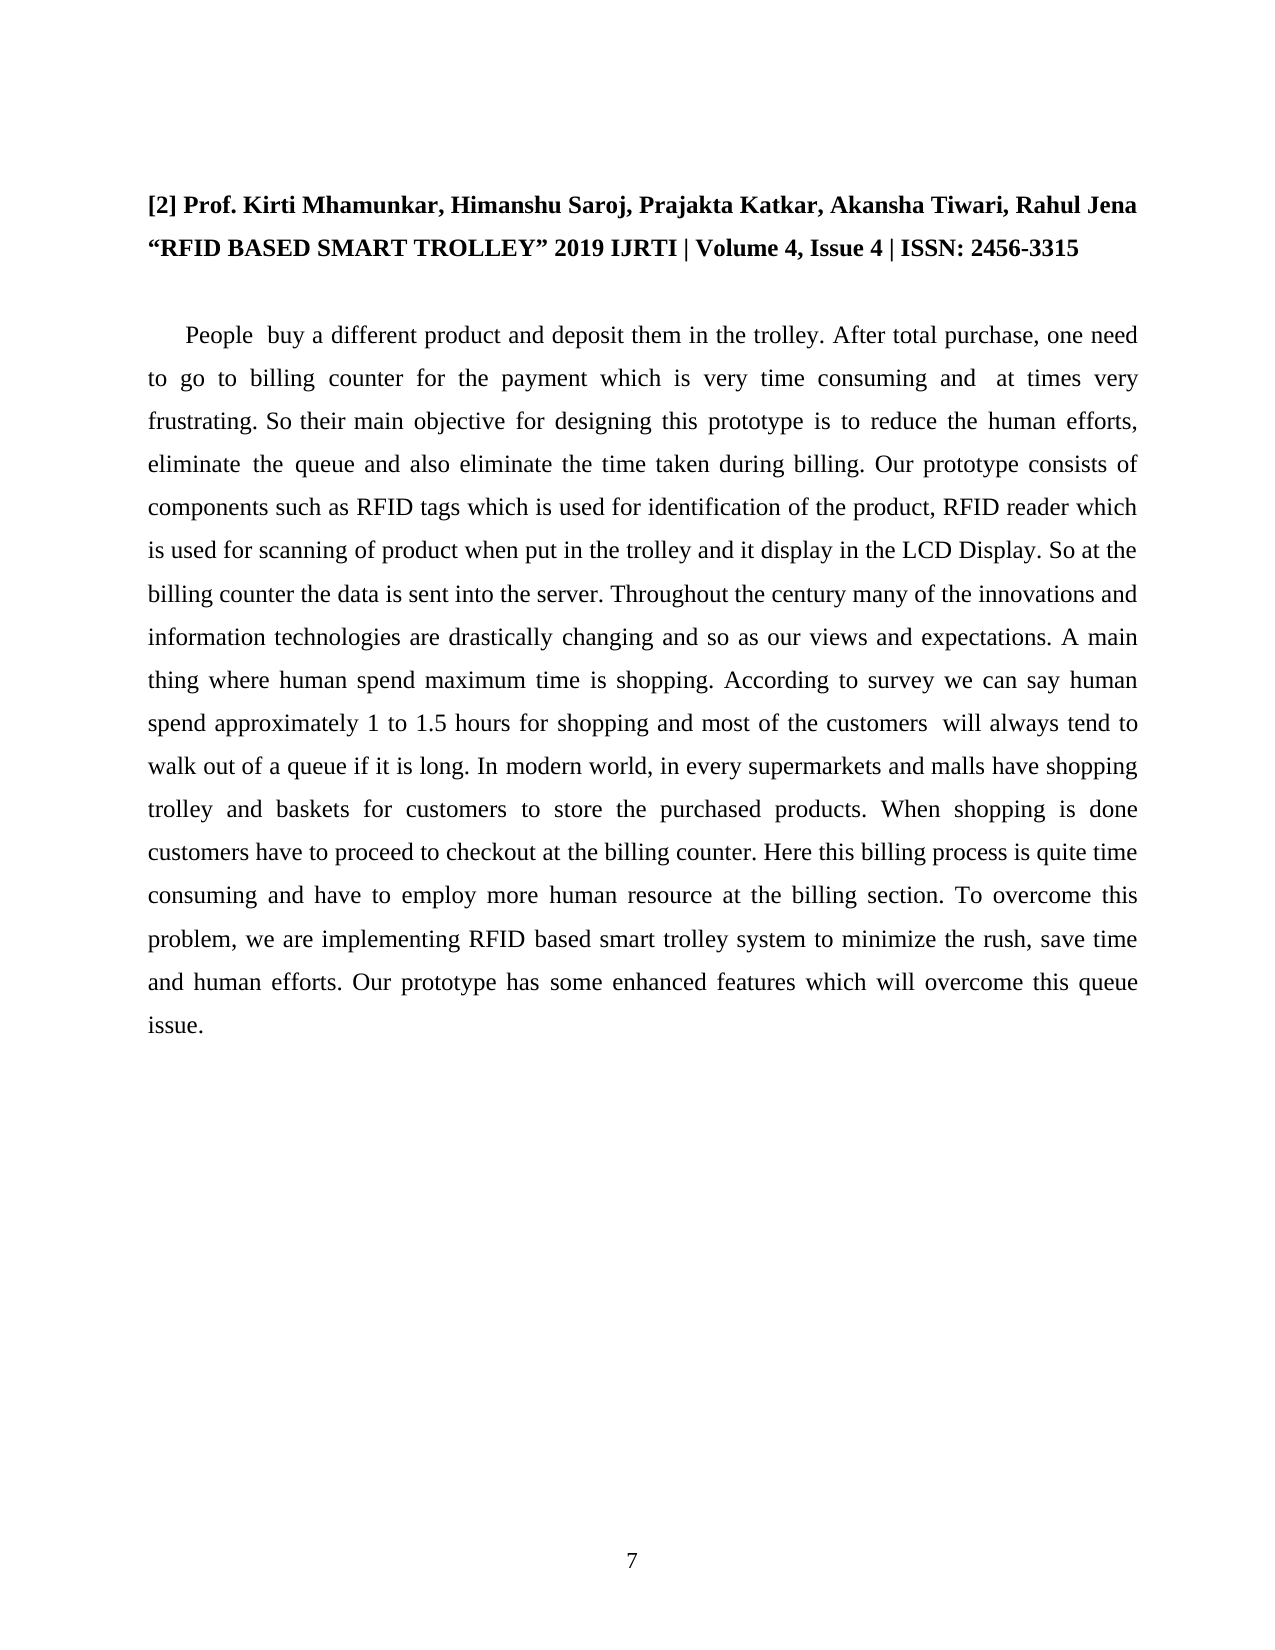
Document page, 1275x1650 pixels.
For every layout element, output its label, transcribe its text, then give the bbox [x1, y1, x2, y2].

text [2] Prof. Kirti Mhamunkar, Himanshu Saroj, Prajakta Katkar, Akansha Tiwari, Rahul Jena “RFID BASED SMART TROLLEY” 2019 IJRTI | Volume 4, Issue 4 | ISSN: 2456-3315 [148, 190, 1138, 262]
text People buy a different product and deposit them in the trolley. After total purchase, one need to go to billing counter for the payment which is very time consuming and at times very frustrating. So their main objective for designing this prototype is to reduce the human efforts, eliminate the queue and also eliminate the time taken during billing. Our prototype consists of components such as RFID tags which is used for identification of the product, RFID reader which is used for scanning of product when put in the trolley and it display in the LCD Display. So at the billing counter the data is sent into the server. Throughout the century many of the innovations and information technologies are drastically changing and so as our views and expectations. A main thing where human spend maximum time is shopping. According to survey we can say human spend approximately 1 to 1.5 hours for shopping and most of the customers will always tend to walk out of a queue if it is long. In modern world, in every supermarkets and malls have shopping trolley and baskets for customers to store the purchased products. When shopping is done customers have to proceed to checkout at the billing counter. Here this billing process is quite time consuming and have to employ more human resource at the billing section. To overcome this problem, we are implementing RFID based smart trolley system to minimize the rush, save time and human efforts. Our prototype has some enhanced features which will overcome this queue issue. [148, 320, 1138, 1039]
